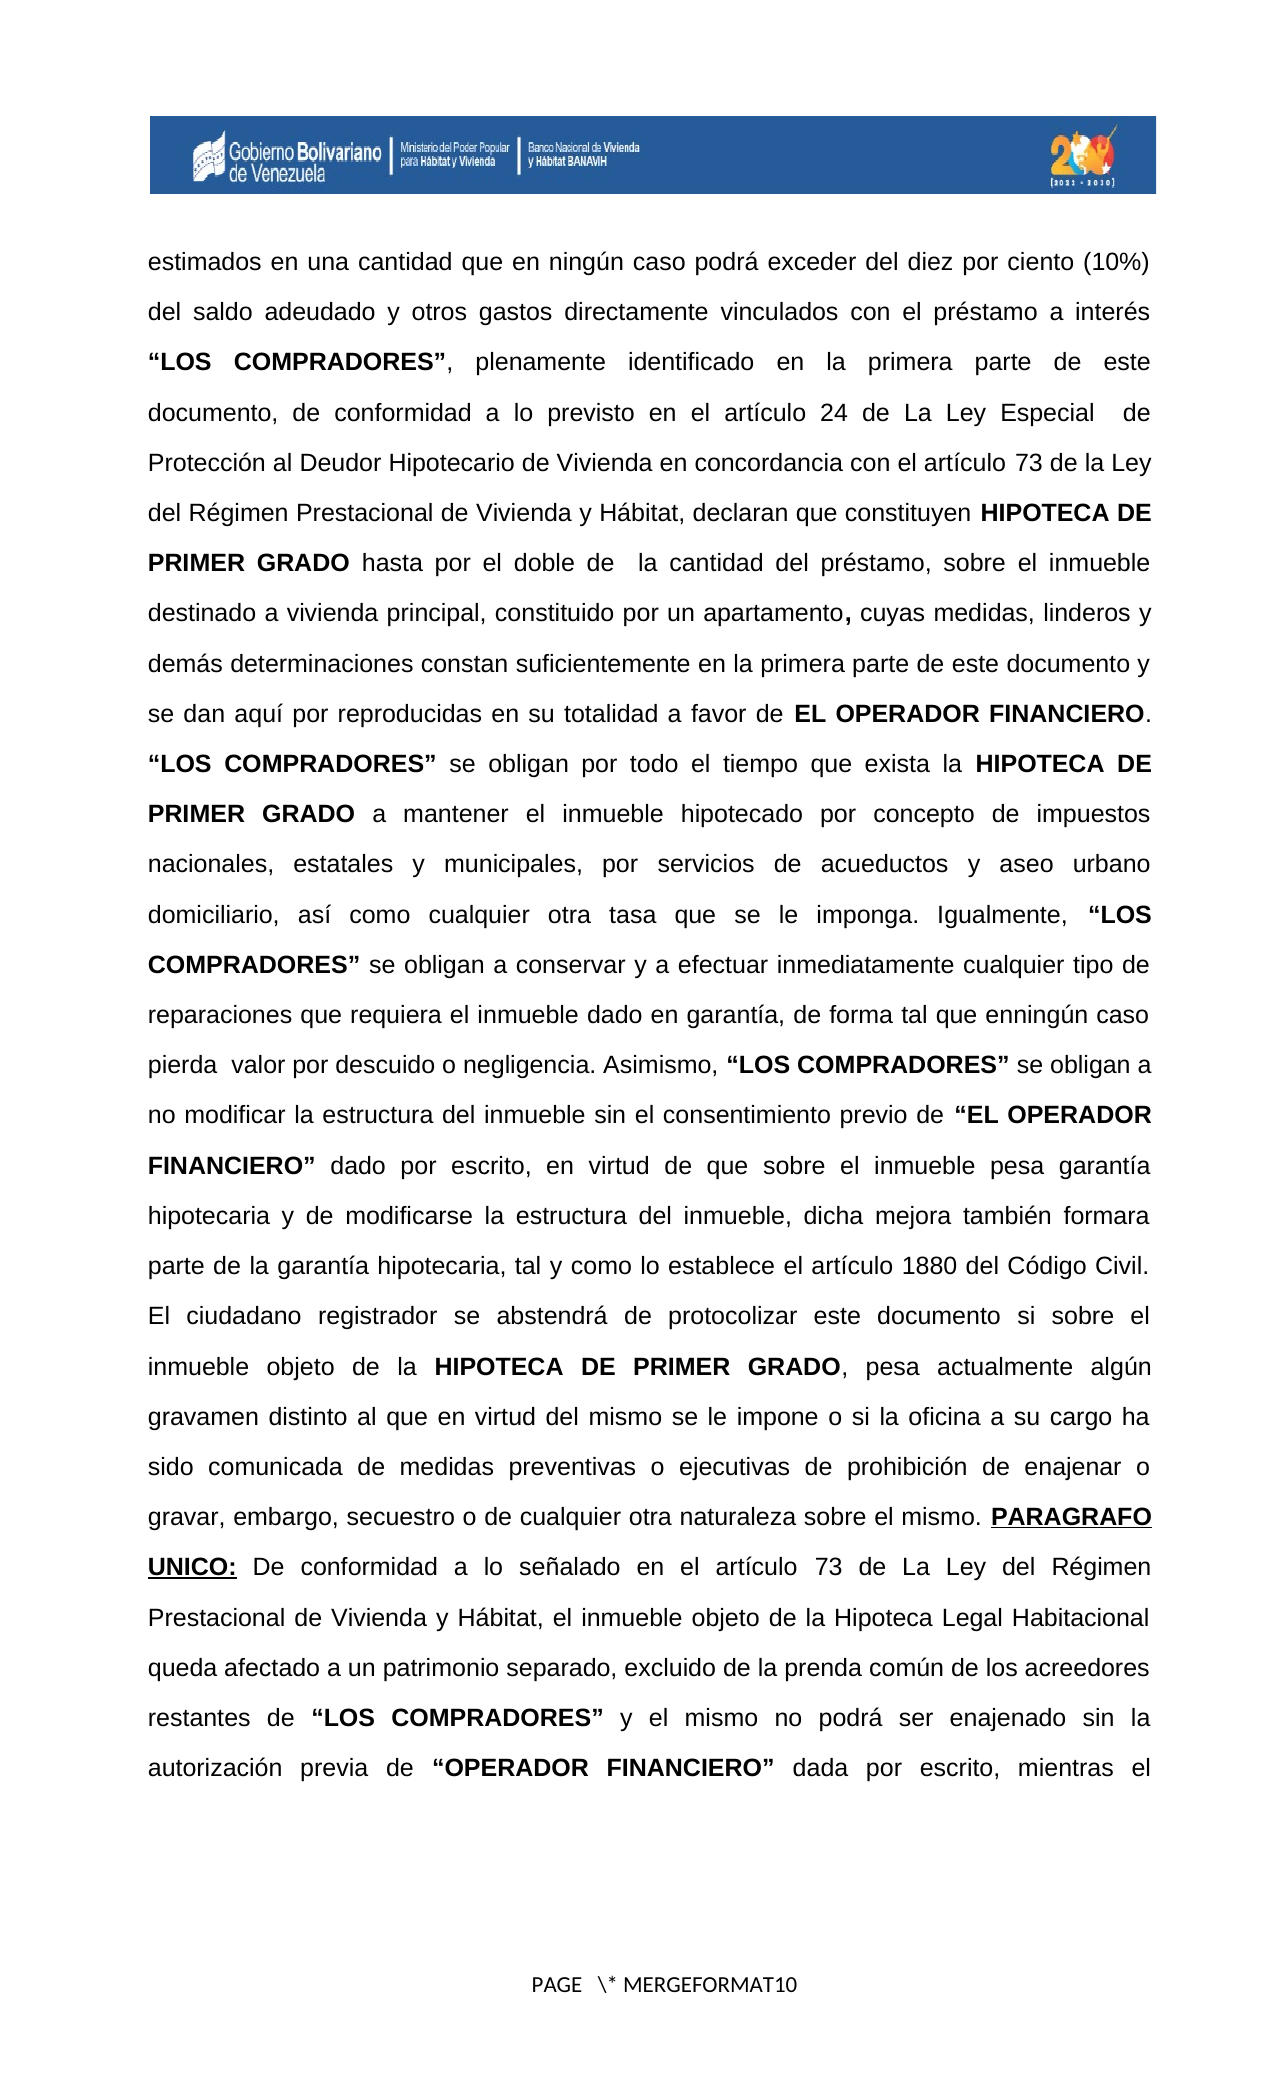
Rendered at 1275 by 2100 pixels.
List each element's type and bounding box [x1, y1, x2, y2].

picture [150, 116, 1156, 194]
text [148, 130, 1152, 1787]
